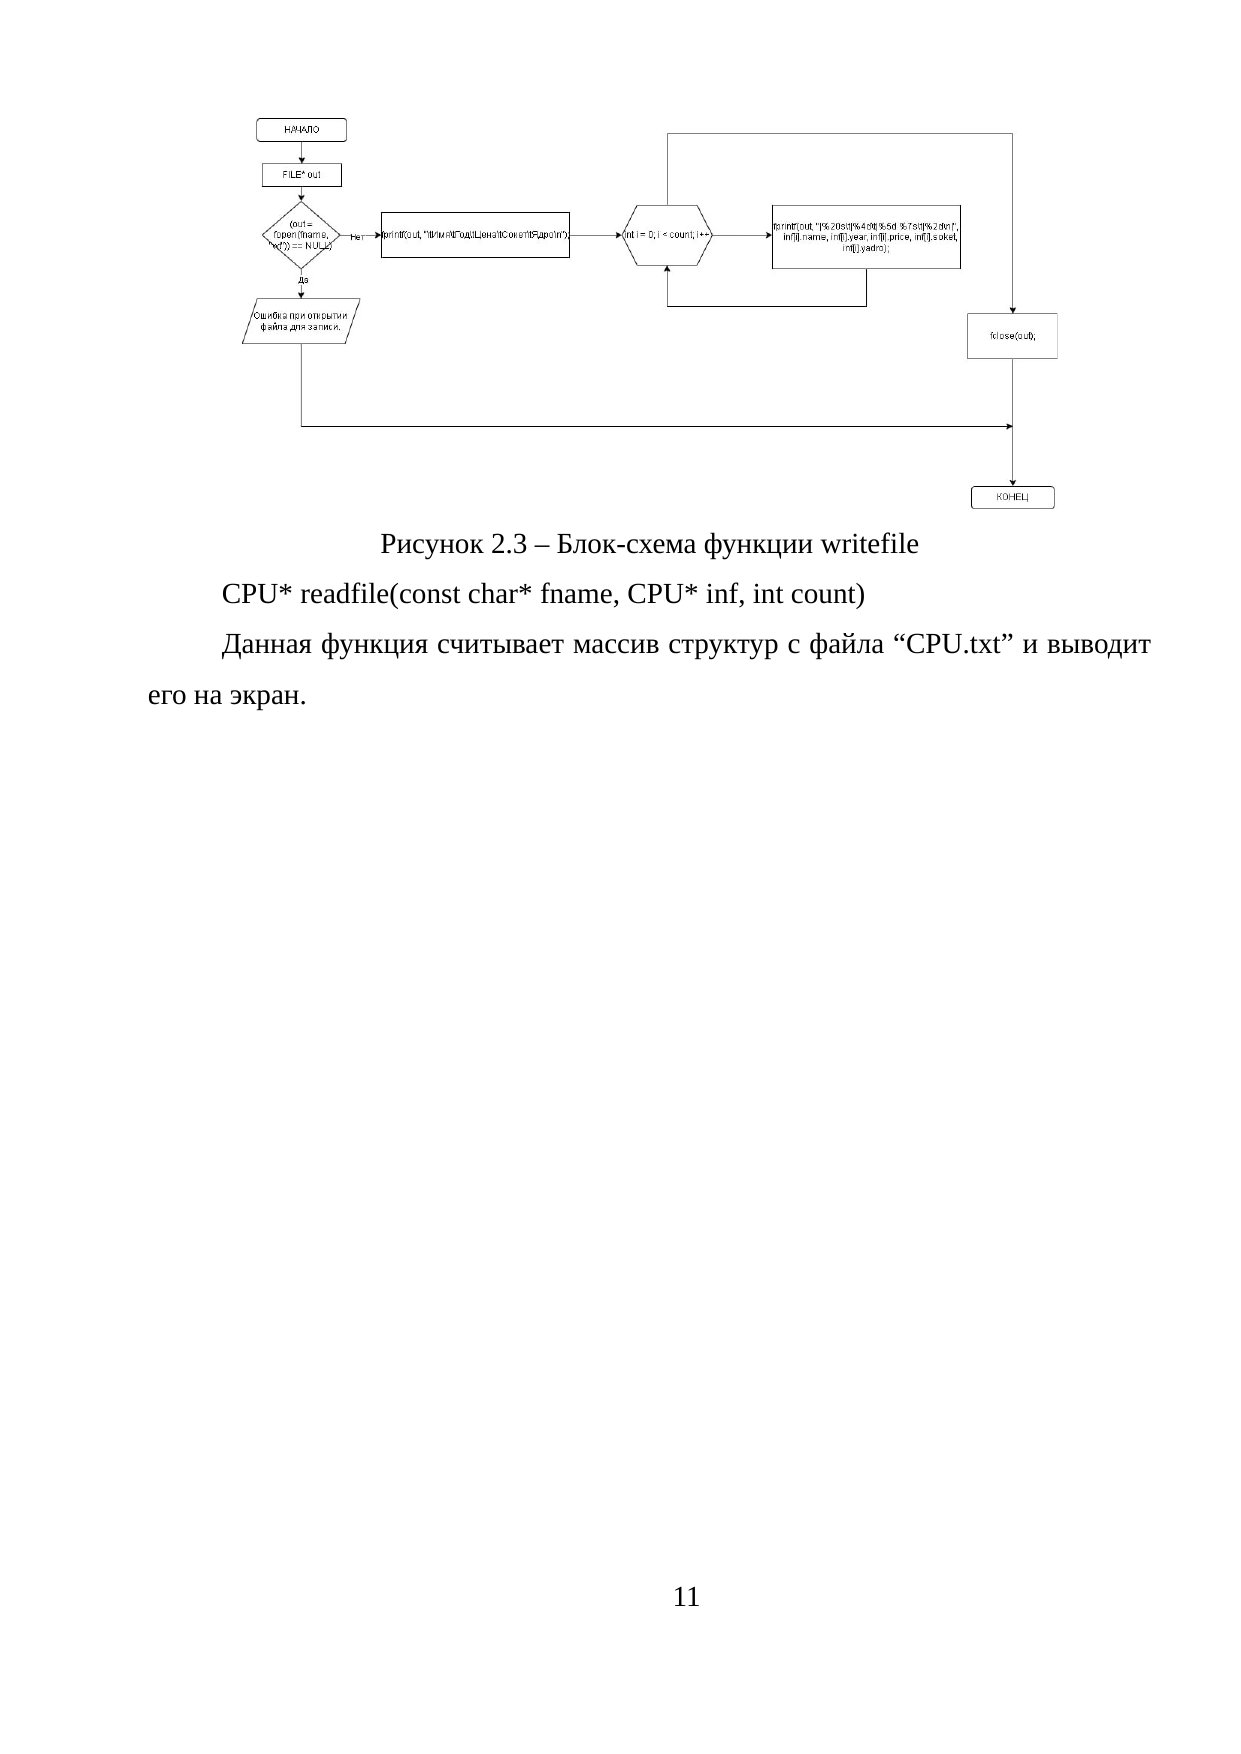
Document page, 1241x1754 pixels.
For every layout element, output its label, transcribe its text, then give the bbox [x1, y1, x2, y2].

text CPU* readfile(const char* fname, CPU* inf, int count) [148, 576, 1152, 610]
text Рисунок 2.3 – Блок-схема функции writefile [148, 526, 1152, 559]
text Данная функция считывает массив структур с файла “CPU.txt” и выводит его на экран. [148, 626, 1152, 710]
picture [241, 118, 1058, 509]
